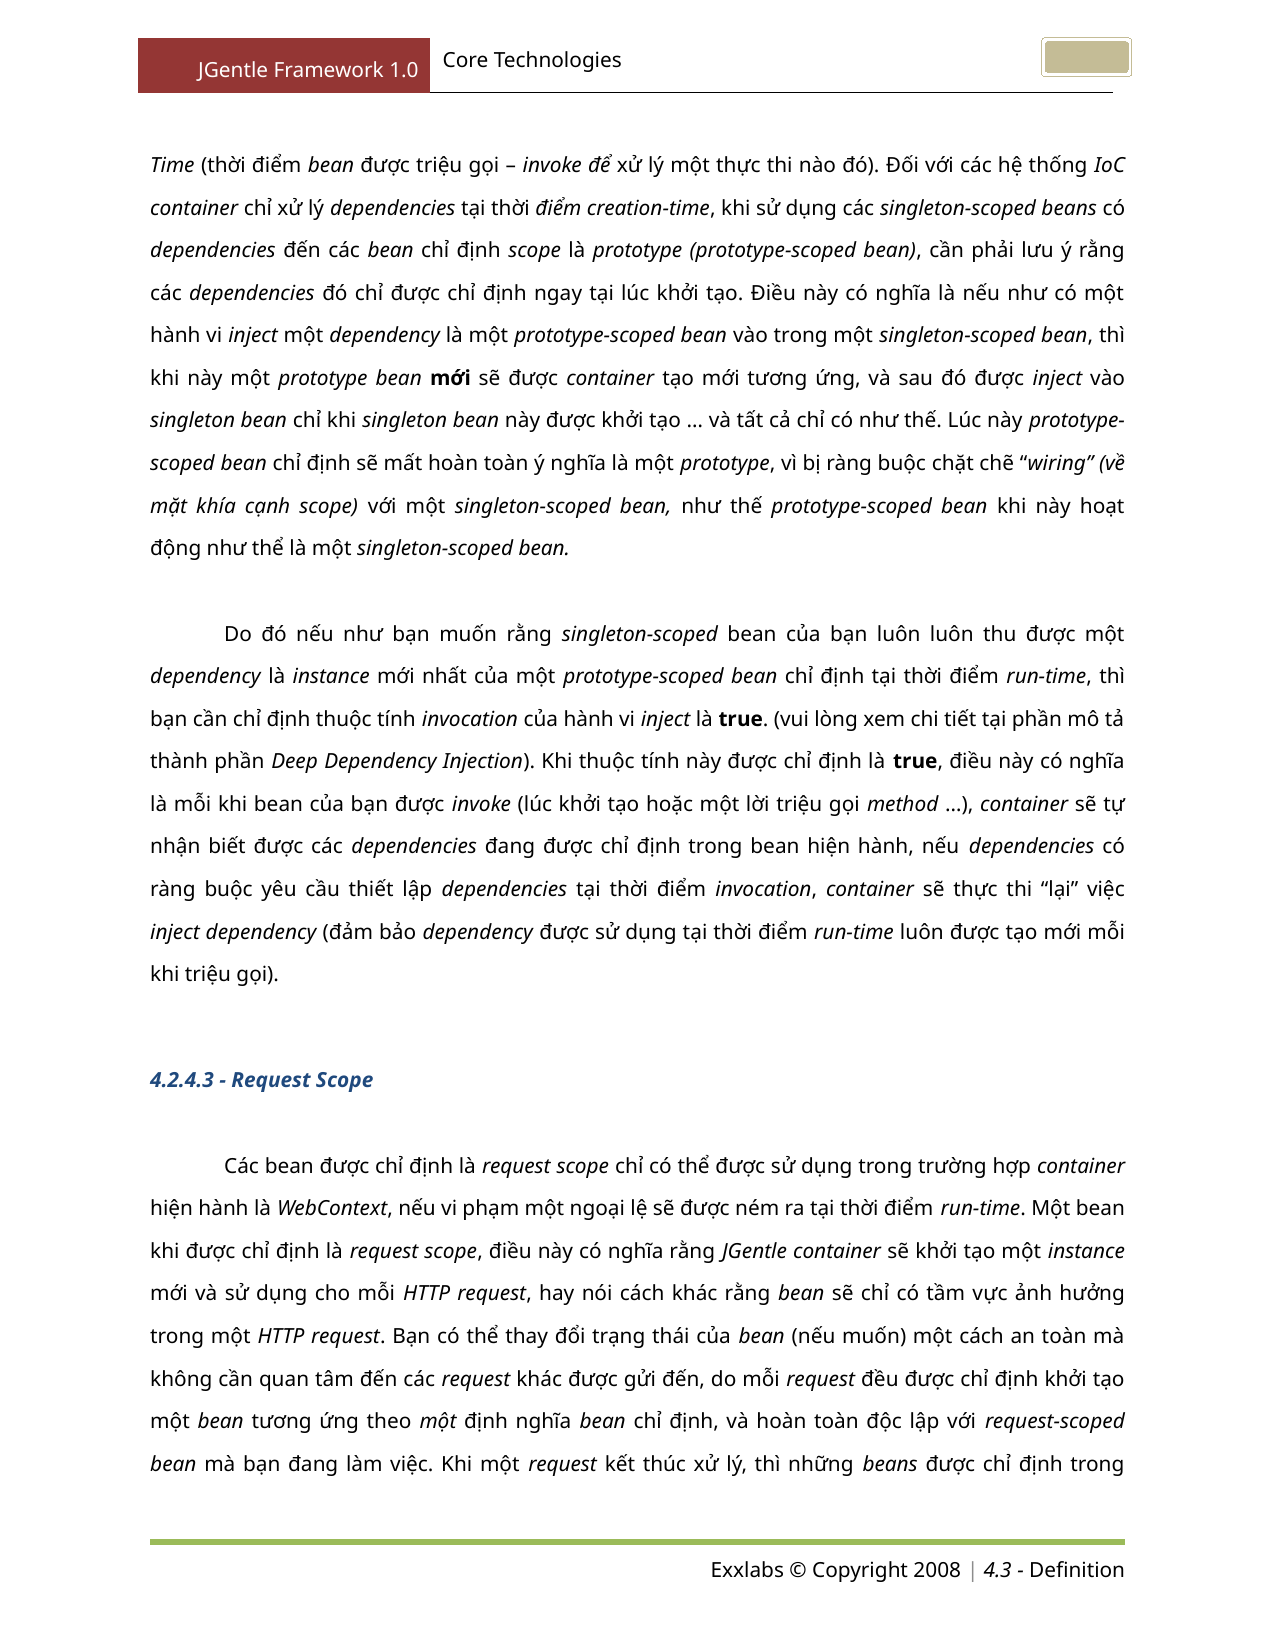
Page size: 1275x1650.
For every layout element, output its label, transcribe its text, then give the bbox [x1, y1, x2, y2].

text Do đó nếu như bạn muốn rằng singleton-scoped bean của bạn luôn luôn thu được một dependency là instance mới nhất của một prototype-scoped bean chỉ định tại thời điểm run-time, thì bạn cần chỉ định thuộc tính invocation của hành vi inject là true. (vui lòng xem chi tiết tại phần mô tả thành phần Deep Dependency Injection). Khi thuộc tính này được chỉ định là true, điều này có nghĩa là mỗi khi bean của bạn được invoke (lúc khởi tạo hoặc một lời triệu gọi method …), container sẽ tự nhận biết được các dependencies đang được chỉ định trong bean hiện hành, nếu dependencies có ràng buộc yêu cầu thiết lập dependencies tại thời điểm invocation, container sẽ thực thi “lại” việc inject dependency (đảm bảo dependency được sử dụng tại thời điểm run-time luôn được tạo mới mỗi khi triệu gọi). [150, 619, 1125, 988]
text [150, 1151, 1125, 1477]
subtitle Request Scope [150, 1066, 1125, 1094]
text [150, 150, 1125, 562]
